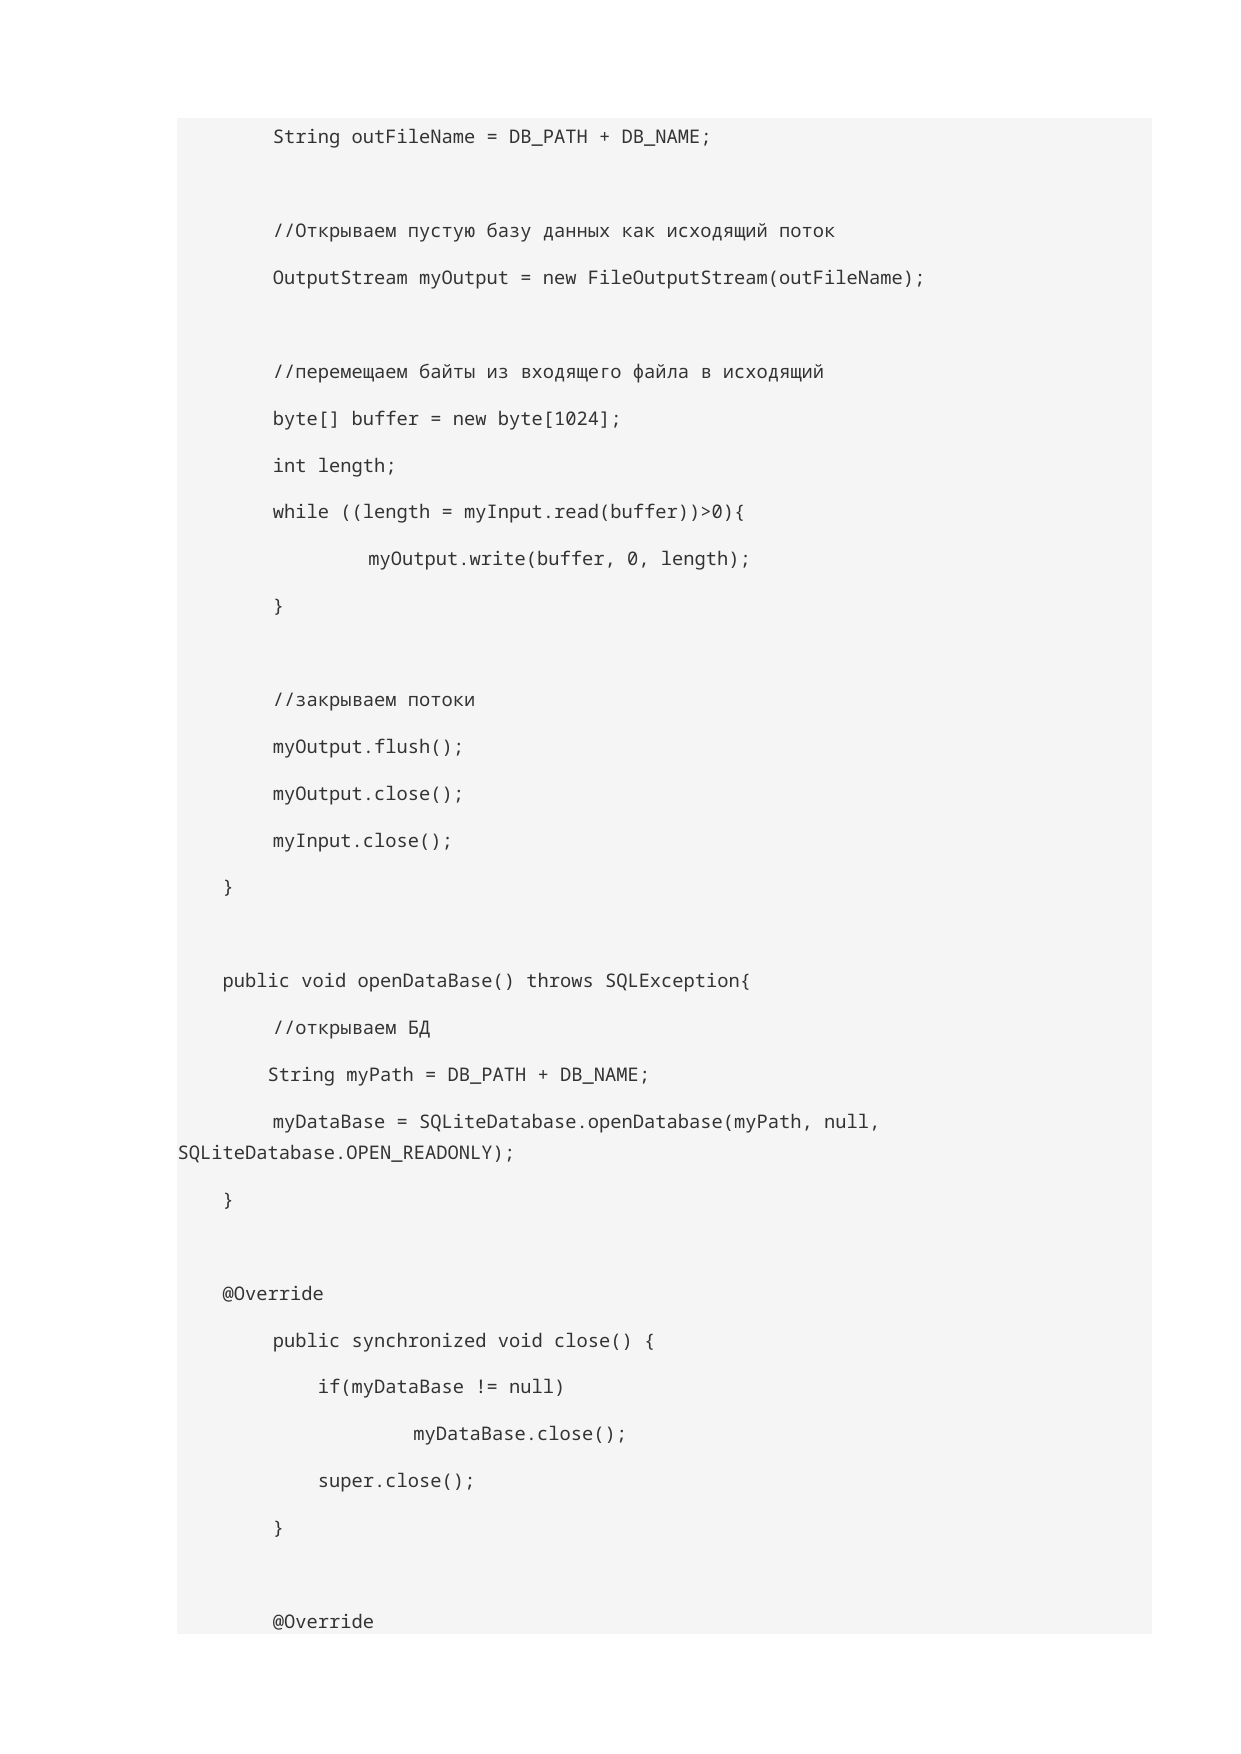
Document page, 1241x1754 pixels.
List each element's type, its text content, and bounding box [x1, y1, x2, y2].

text myInput.close(); [177, 821, 1152, 852]
text while ((length = myInput.read(buffer))>0){ [177, 493, 1152, 524]
text } [177, 1181, 1152, 1212]
text //перемещаем байты из входящего файла в исходящий [177, 352, 1152, 384]
text myOutput.write(buffer, 0, length); [177, 540, 1152, 571]
text super.close(); [177, 1462, 1152, 1493]
text } [177, 868, 1152, 899]
text //закрываем потоки [177, 681, 1152, 712]
text String myPath = DB_PATH + DB_NAME; [177, 1056, 1152, 1087]
text } [177, 587, 1152, 618]
text @Override [177, 1274, 1152, 1306]
text myDataBase = SQLiteDatabase.openDatabase(myPath, null, SQLiteDatabase.OPEN_READONLY); [177, 1102, 1152, 1165]
text myDataBase.close(); [177, 1415, 1152, 1446]
text byte[] buffer = new byte[1024]; [177, 399, 1152, 431]
text public void openDataBase() throws SQLException{ [177, 962, 1152, 993]
text @Override [177, 1602, 1152, 1634]
text myOutput.close(); [177, 774, 1152, 806]
text OutputStream myOutput = new FileOutputStream(outFileName); [177, 259, 1152, 290]
text //открываем БД [177, 1009, 1152, 1040]
text } [177, 1509, 1152, 1540]
text int length; [177, 446, 1152, 477]
text myOutput.flush(); [177, 727, 1152, 759]
text if(myDataBase != null) [177, 1368, 1152, 1399]
text //Открываем пустую базу данных как исходящий поток [177, 212, 1152, 243]
text String outFileName = DB_PATH + DB_NAME; [177, 118, 1152, 149]
text public synchronized void close() { [177, 1321, 1152, 1352]
